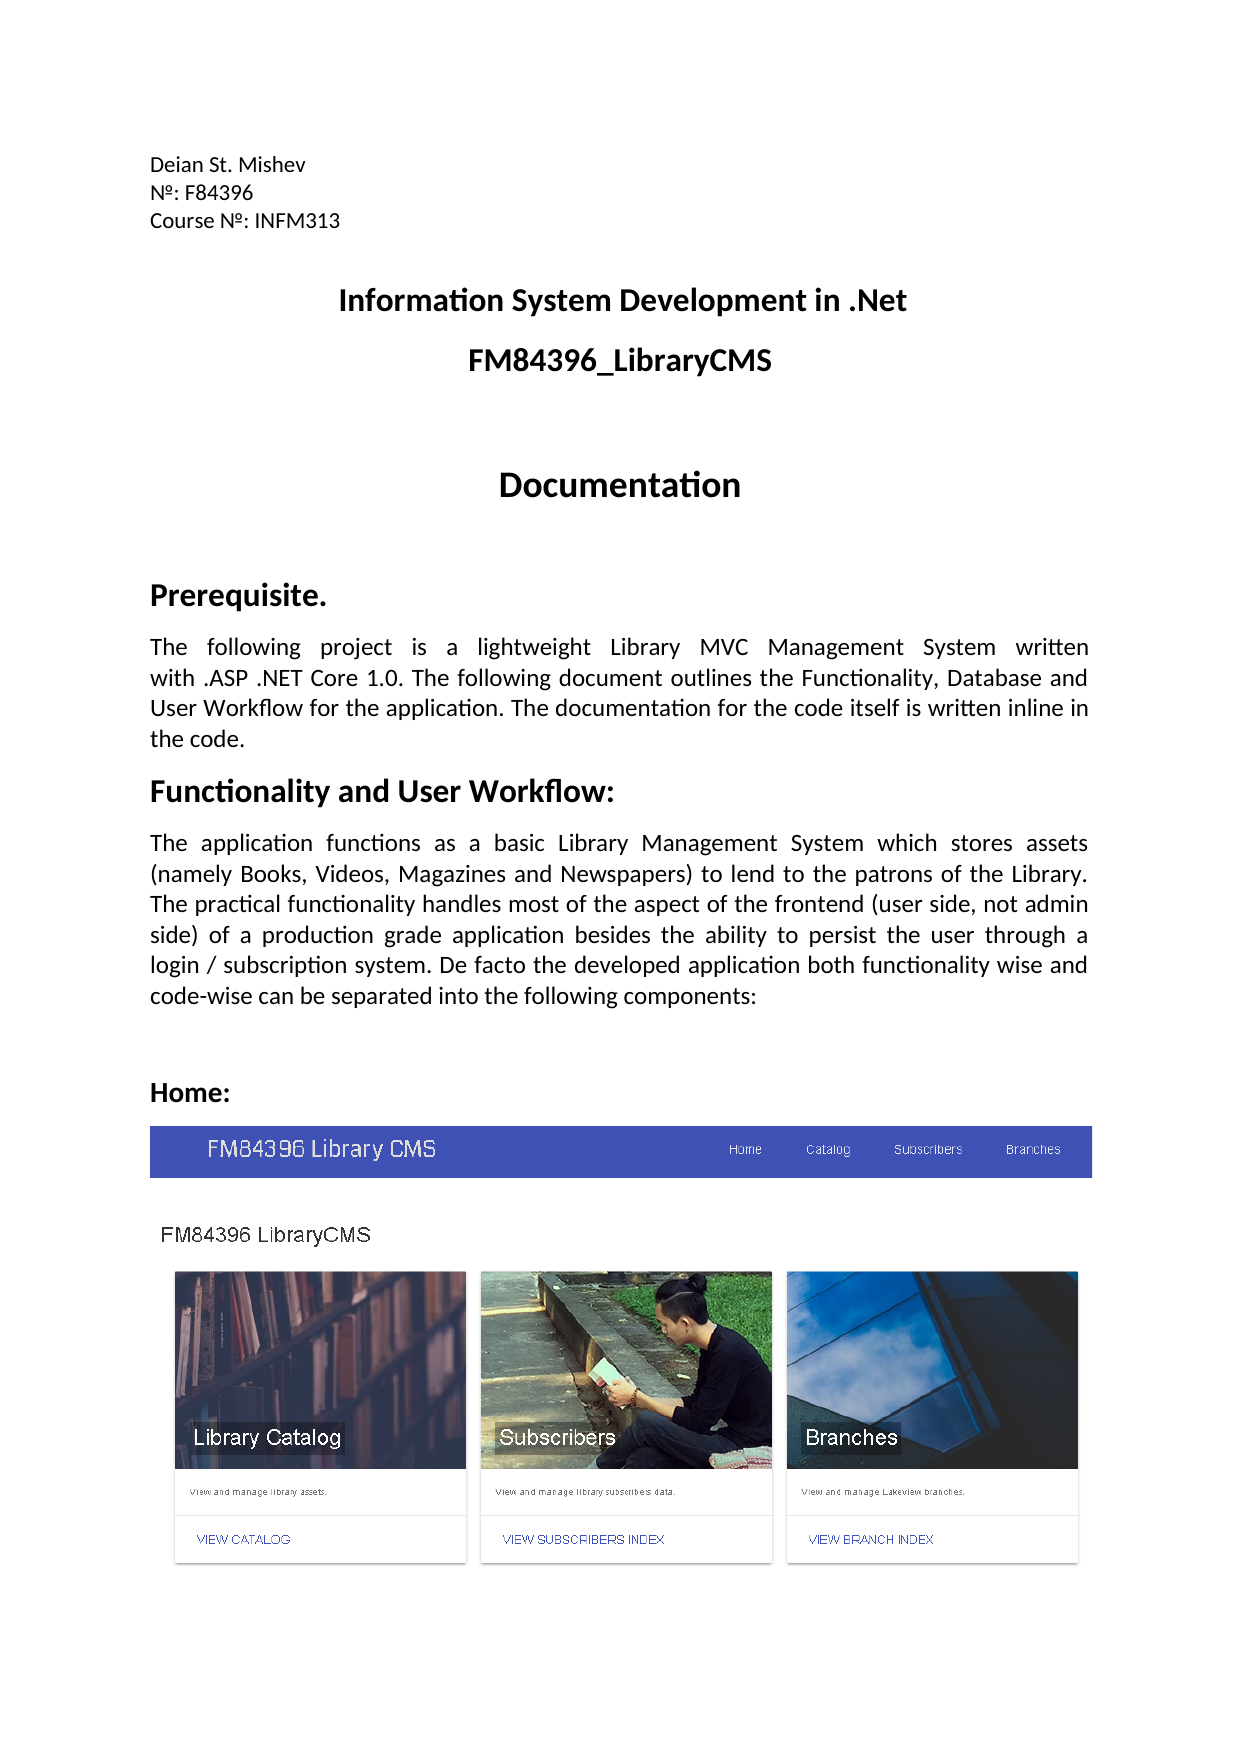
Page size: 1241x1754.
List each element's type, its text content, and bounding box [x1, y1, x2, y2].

text Deian St. Mishev [150, 150, 1090, 178]
text The application functions as a basic Library Management System which stores assets (namely Books, Videos, Magazines and Newspapers) to lend to the patrons of the Library. The practical functionality handles most of the aspect of the frontend (user side, not admin side) of a production grade application besides the ability to persist the user through a login / subscription system. De facto the developed application both functionality wise and code-wise can be separated into the following components: [150, 827, 1090, 1011]
text Functionality and User Workflow: [150, 770, 1090, 811]
text FM84396_LibraryCMS [150, 339, 1090, 380]
text Information System Development in .Net [150, 279, 1090, 319]
text №: F84396 [150, 178, 1090, 206]
text The following project is a lightweight Library MVC Management System written with .ASP .NET Core 1.0. The following document outlines the Functionality, Database and User Workflow for the application. The documentation for the code itself is written inline in the code. [150, 631, 1090, 753]
text Home: [150, 1074, 1090, 1110]
picture [150, 1126, 1093, 1593]
text Course №: INFМ313 [150, 206, 1090, 234]
text Prerequisite. [150, 574, 1090, 615]
text Documentation [150, 461, 1090, 506]
